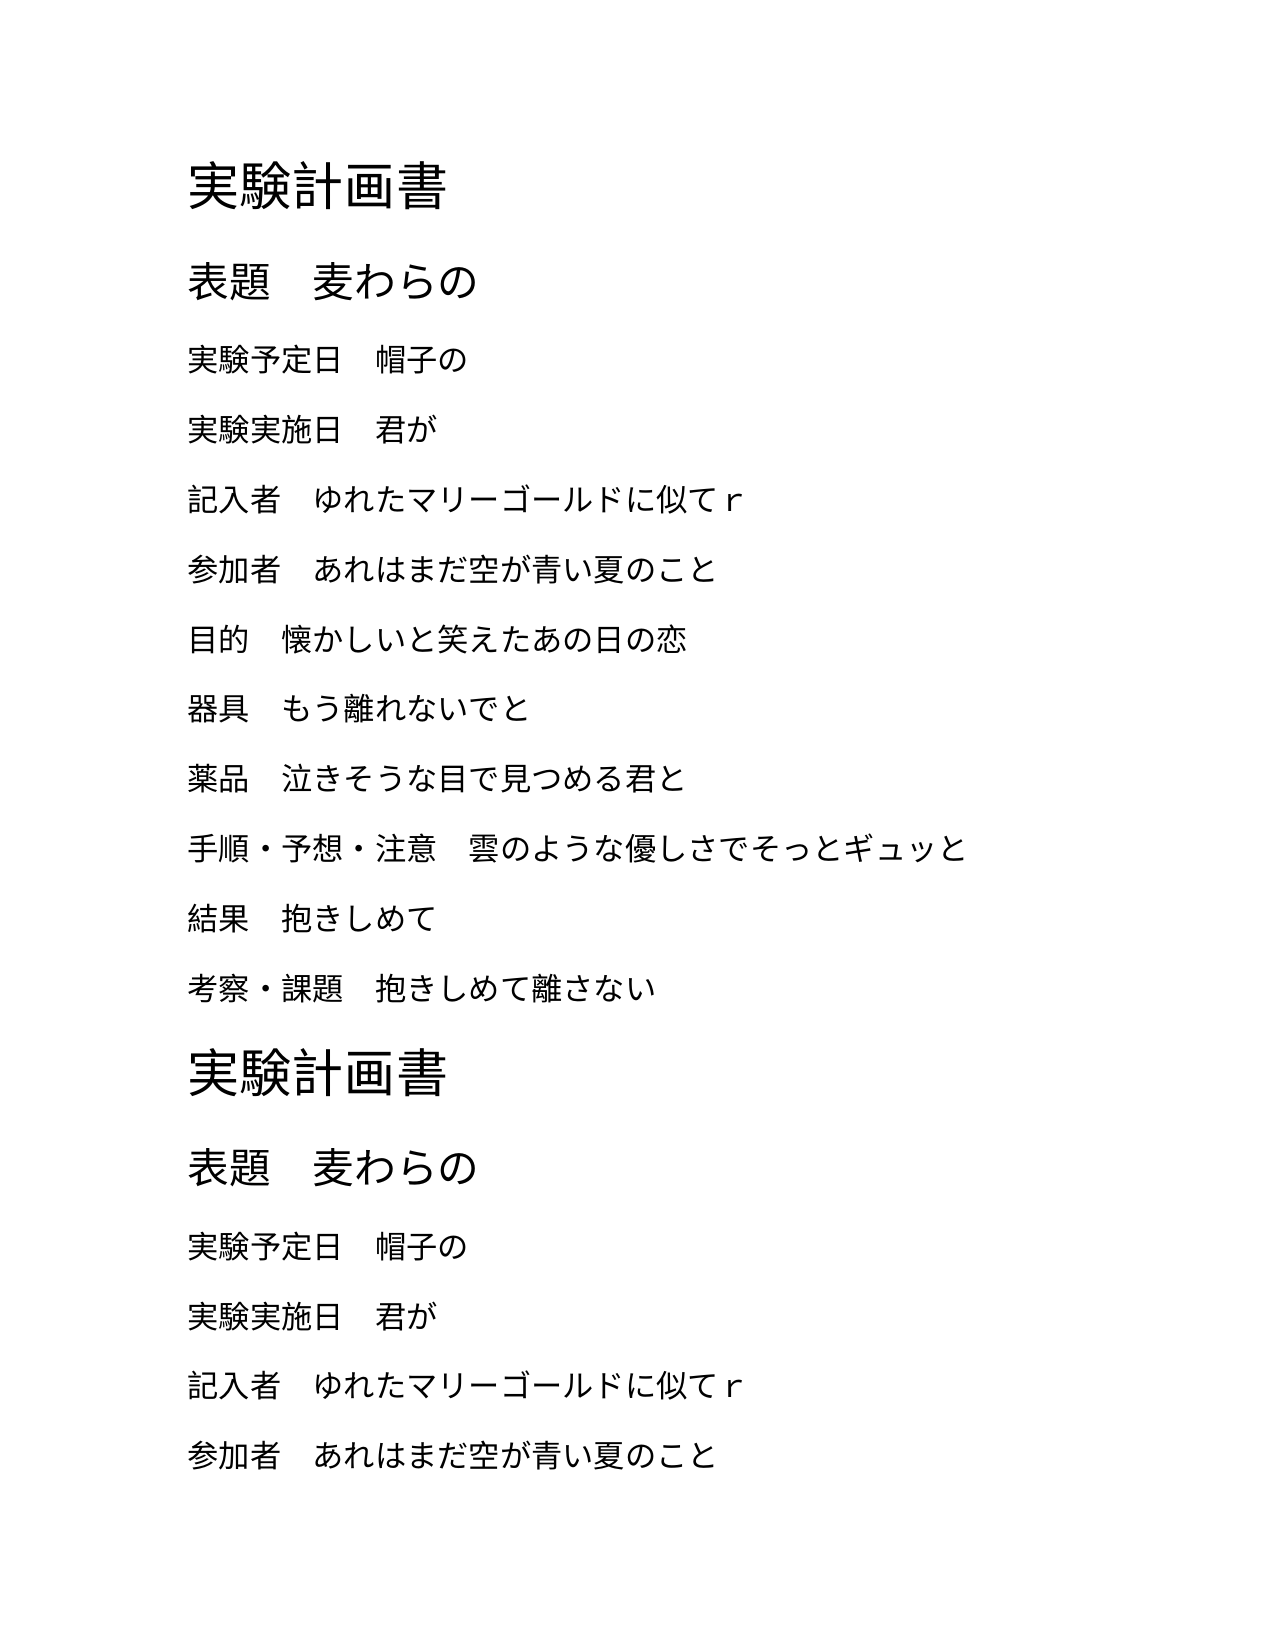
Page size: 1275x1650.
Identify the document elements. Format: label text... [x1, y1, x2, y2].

text 実験実施日 君が [187, 1294, 1087, 1337]
text 記入者 ゆれたマリーゴールドに似てｒ [187, 478, 1087, 521]
text 参加者 あれはまだ空が青い夏のこと [187, 1434, 1087, 1477]
text 実験予定日 帽子の [187, 338, 1087, 381]
text 表題 麦わらの [187, 252, 1087, 309]
text 記入者 ゆれたマリーゴールドに似てｒ [187, 1364, 1087, 1407]
text 考察・課題 抱きしめて離さない [187, 967, 1087, 1009]
text 結果 抱きしめて [187, 897, 1087, 939]
text 手順・予想・注意 雲のような優しさでそっとギュッと [187, 827, 1087, 869]
text 目的 懐かしいと笑えたあの日の恋 [187, 618, 1087, 660]
text 器具 もう離れないでと [187, 687, 1087, 730]
text 実験計画書 [187, 1036, 1087, 1107]
text 実験実施日 君が [187, 408, 1087, 451]
text 参加者 あれはまだ空が青い夏のこと [187, 548, 1087, 590]
text 薬品 泣きそうな目で見つめる君と [187, 757, 1087, 800]
text 表題 麦わらの [187, 1139, 1087, 1196]
text 実験予定日 帽子の [187, 1225, 1087, 1267]
text 実験計画書 [187, 150, 1087, 221]
